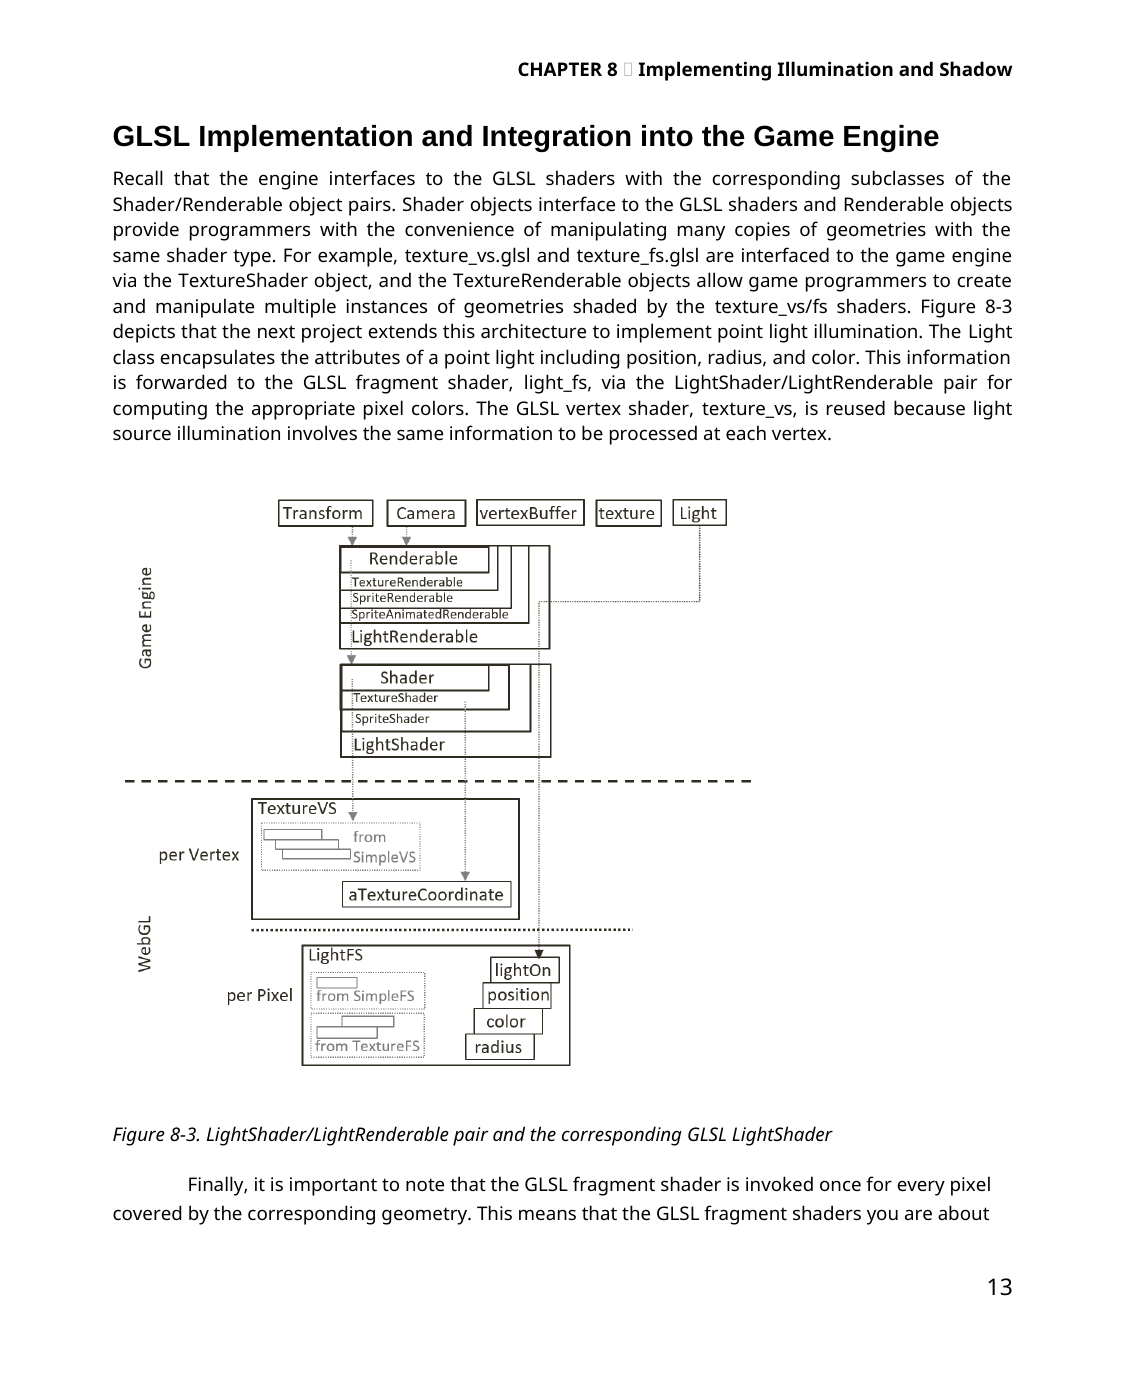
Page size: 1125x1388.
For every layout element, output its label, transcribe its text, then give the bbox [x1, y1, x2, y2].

text Recall that the engine interfaces to the GLSL shaders with the corresponding subclasses of the Shader/Renderable object pairs. Shader objects interface to the GLSL shaders and Renderable objects provide programmers with the convenience of manipulating many copies of geometries with the same shader type. For example, texture_vs.glsl and texture_fs.glsl are interfaced to the game engine via the TextureShader object, and the TextureRenderable objects allow game programmers to create and manipulate multiple instances of geometries shaded by the texture_vs/fs shaders. Figure 8-3 depicts that the next project extends this architecture to implement point light illumination. The Light class encapsulates the attributes of a point light including position, radius, and color. This information is forwarded to the GLSL fragment shader, light_fs, via the LightShader/LightRenderable pair for computing the appropriate pixel colors. The GLSL vertex shader, texture_vs, is reused because light source illumination involves the same information to be processed at each vertex. [112, 165, 1012, 446]
picture [112, 492, 756, 1075]
subtitle GLSL Implementation and Integration into the Game Engine [112, 119, 1012, 153]
text Figure 8-3. LightShader/LightRenderable pair and the corresponding GLSL LightShader [112, 1121, 1012, 1146]
